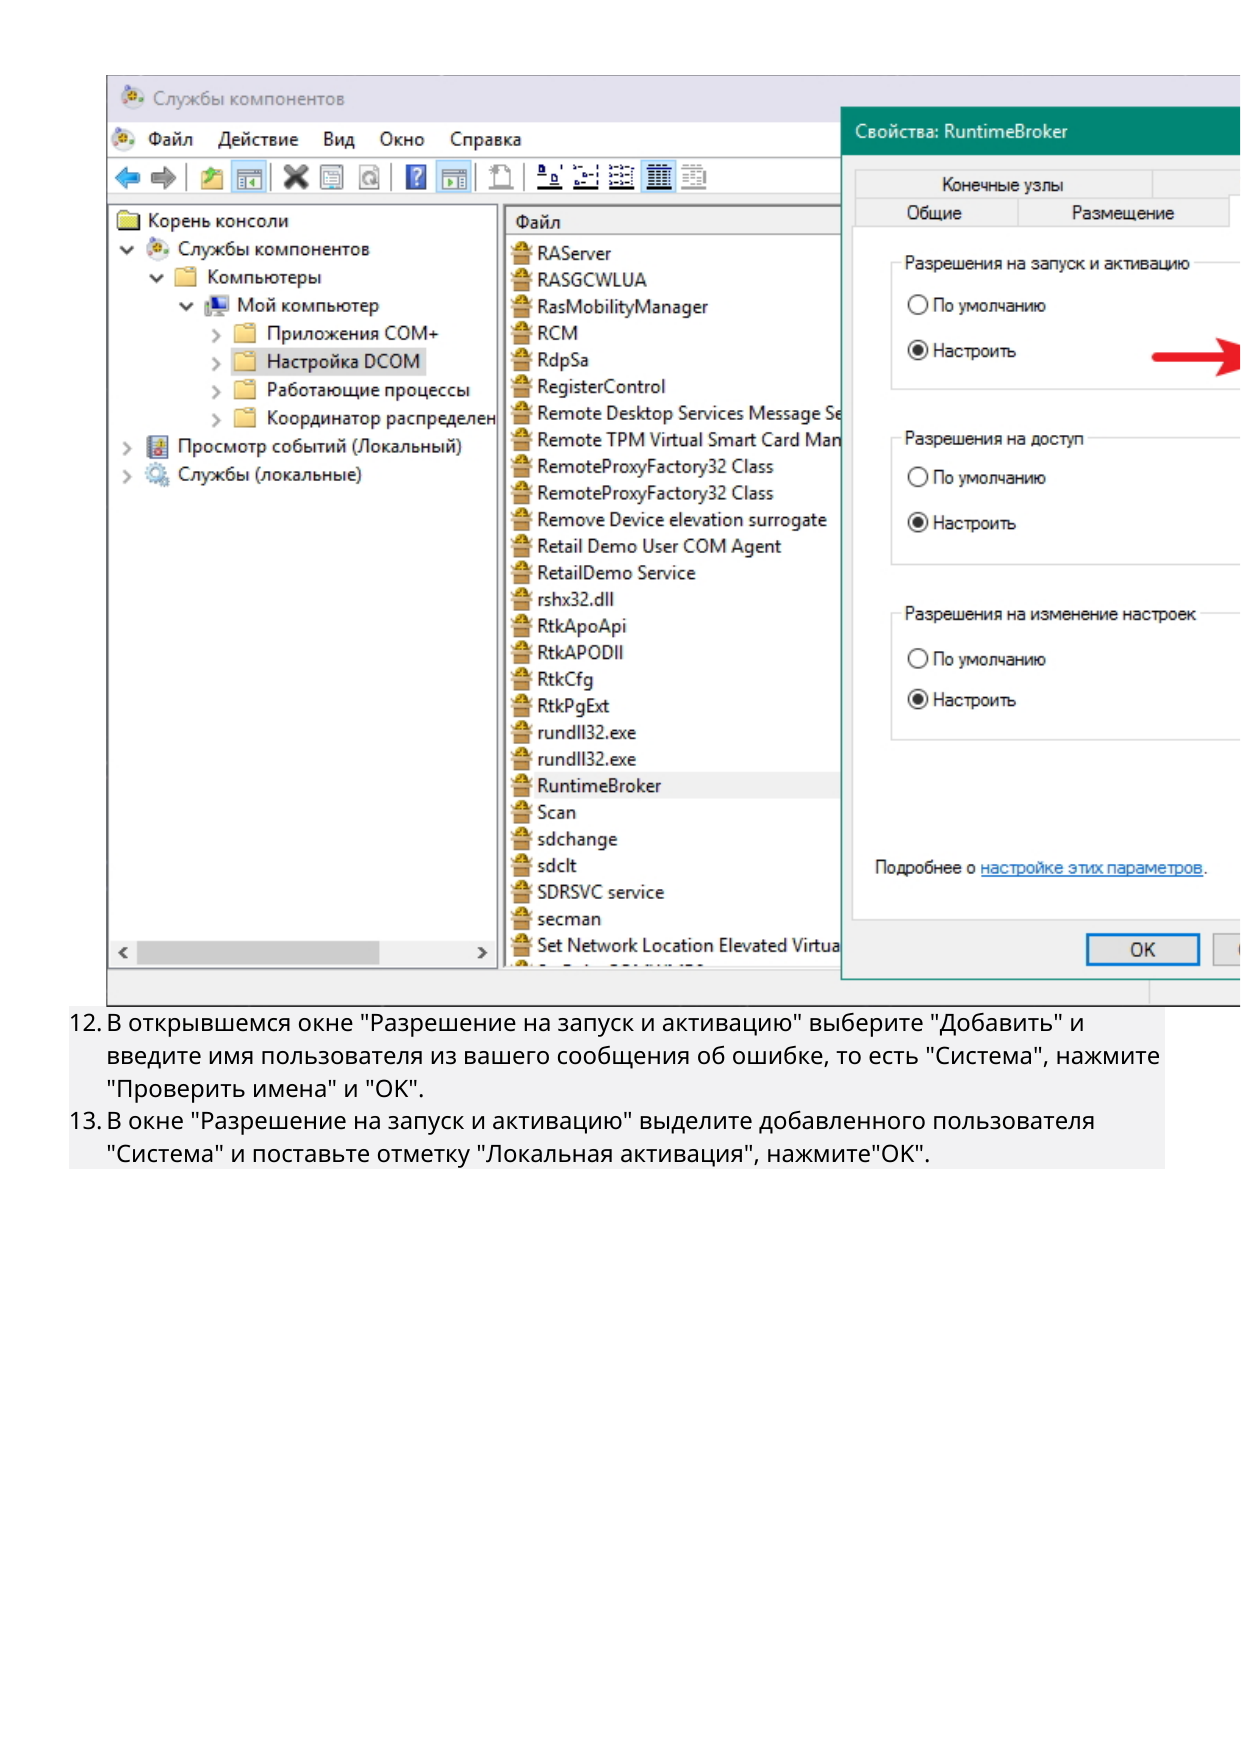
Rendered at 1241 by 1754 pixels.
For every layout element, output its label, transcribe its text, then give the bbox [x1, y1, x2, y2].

picture [106, 75, 1241, 1007]
list В окне "Разрешение на запуск и активацию" выделите добавленного пользователя "Система" и поставьте отметку "Локальная активация", нажмите"OK". [69, 1104, 1165, 1169]
list В открывшемся окне "Разрешение на запуск и активацию" выберите "Добавить" и введите имя пользователя из вашего сообщения об ошибке, то есть "Система", нажмите "Проверить имена" и "OK". [69, 1006, 1165, 1104]
